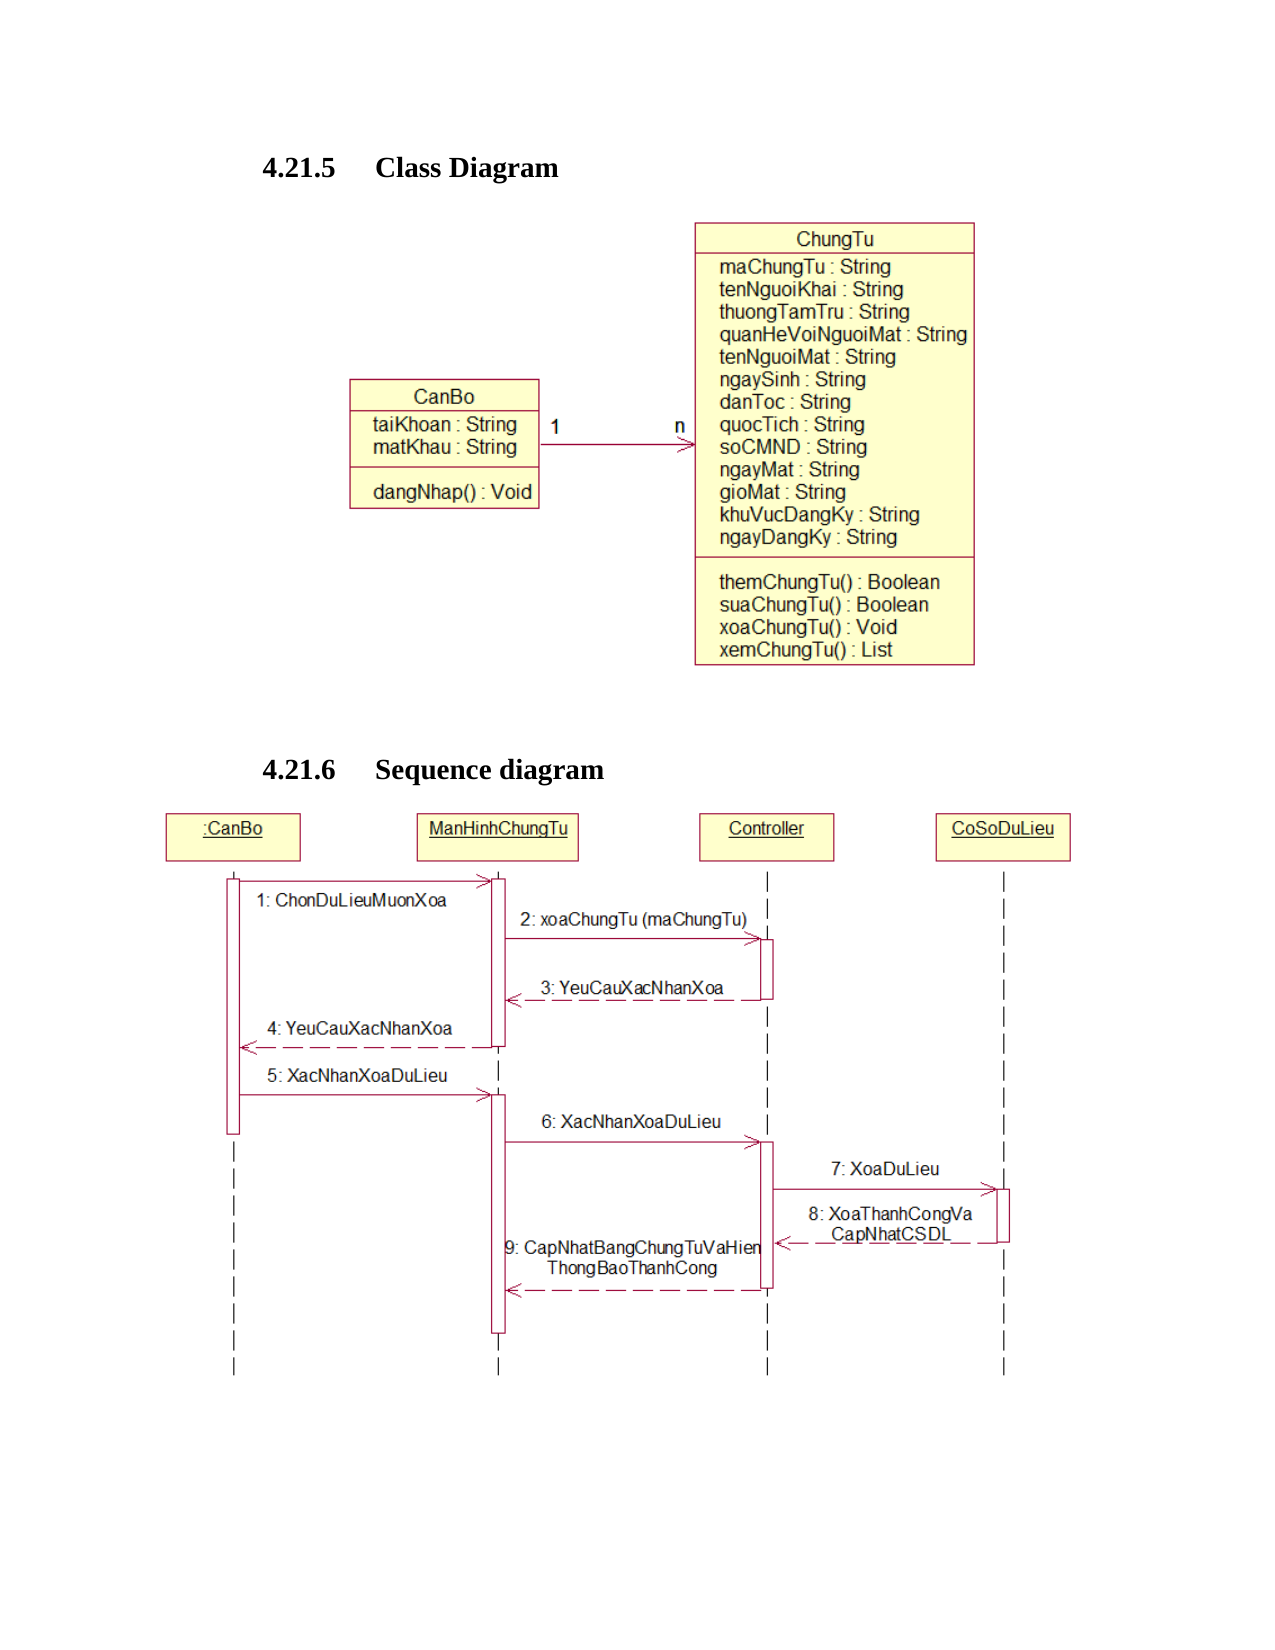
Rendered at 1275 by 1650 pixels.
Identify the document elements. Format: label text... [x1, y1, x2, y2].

picture [150, 802, 1125, 1390]
list Class Diagram [262, 150, 1125, 183]
list Sequence diagram [262, 752, 1125, 786]
picture [262, 200, 1010, 688]
